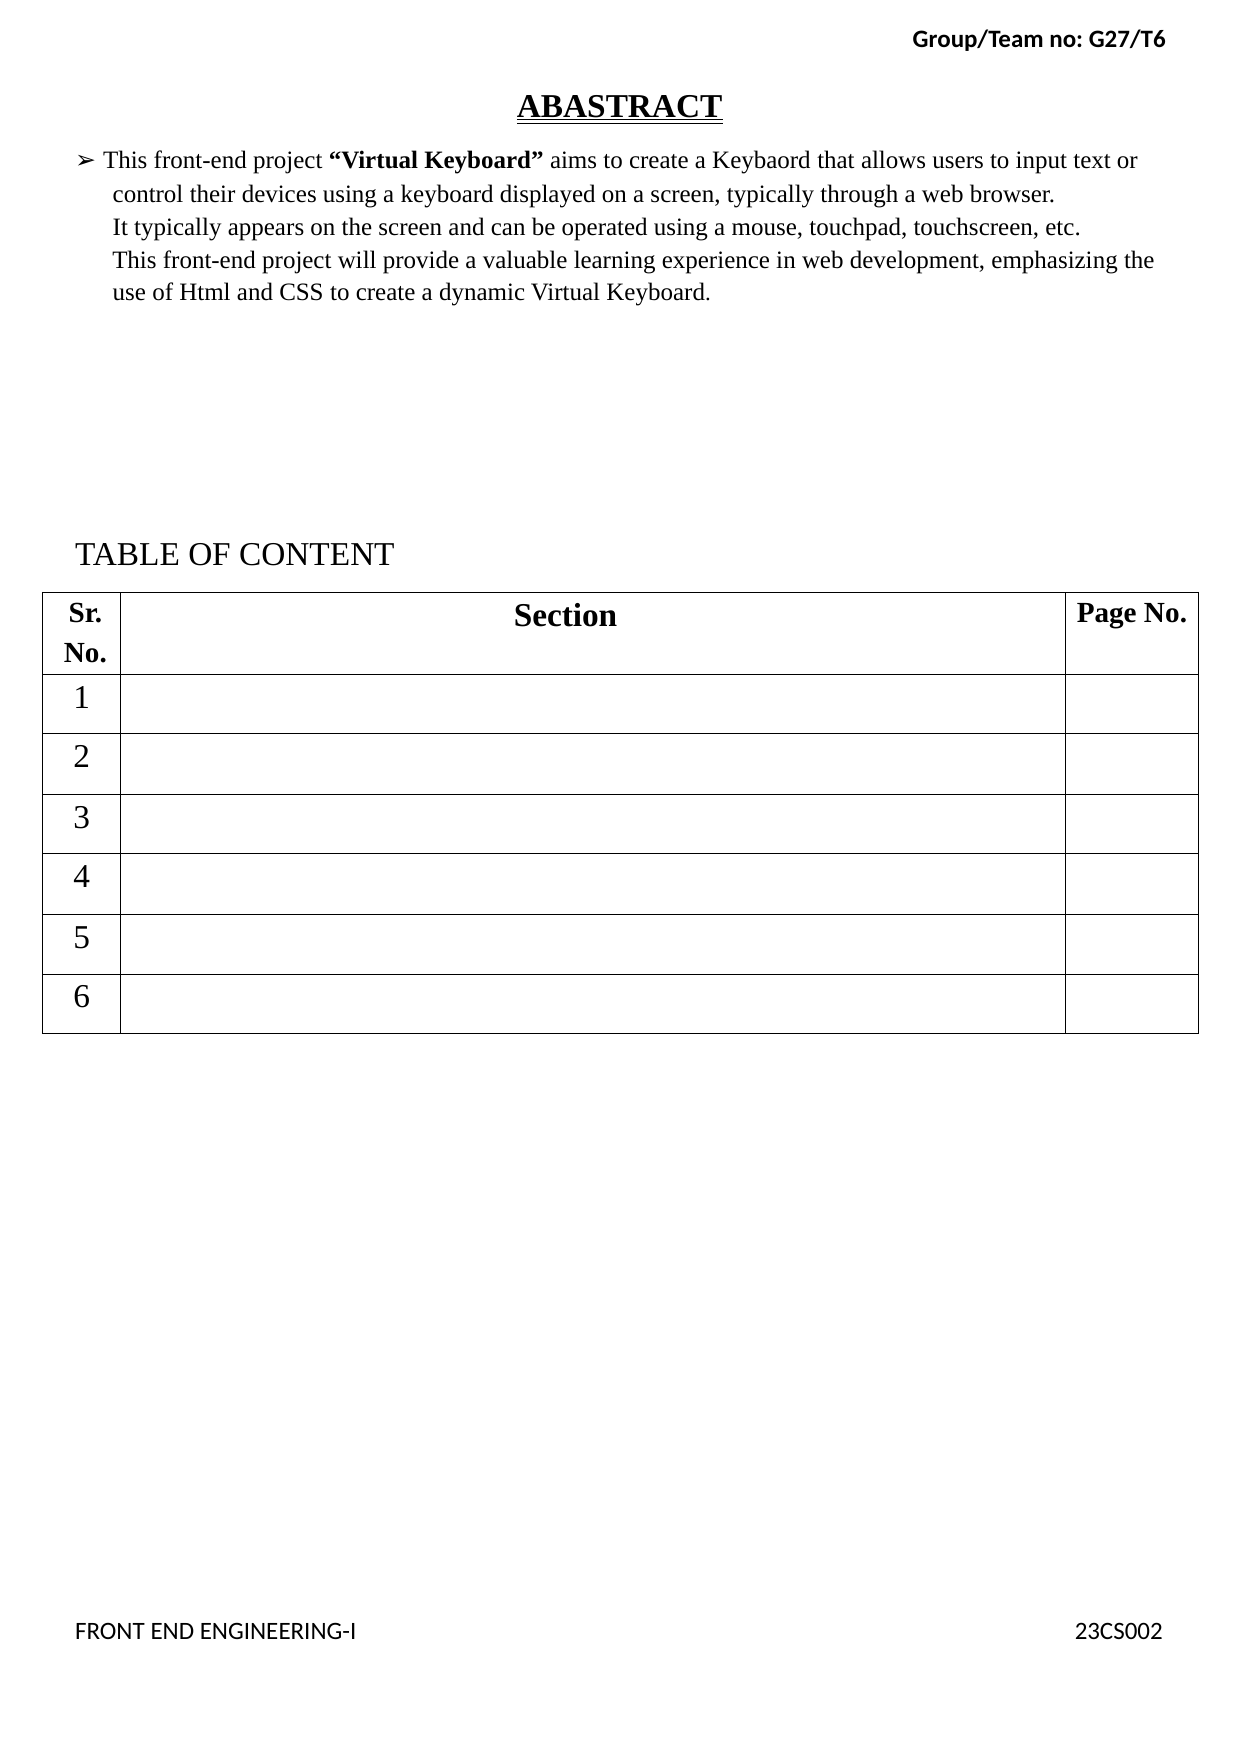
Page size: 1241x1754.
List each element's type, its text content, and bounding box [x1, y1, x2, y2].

table_cell [121, 795, 1065, 853]
subtitle ABASTRACT [74, 87, 1165, 125]
table_cell [1066, 675, 1198, 733]
table_cell [121, 854, 1065, 914]
table_cell [1066, 854, 1198, 914]
table_header Page No. [1066, 593, 1198, 674]
text TABLE OF CONTENT [75, 534, 1240, 572]
table_cell 3 [43, 795, 120, 853]
table_cell [1066, 734, 1198, 794]
table_cell [121, 975, 1065, 1033]
table_cell [121, 734, 1065, 794]
table_cell [121, 915, 1065, 974]
table_cell [1066, 915, 1198, 974]
table_header Sr. No. [43, 593, 120, 674]
table_header Section [121, 593, 1065, 674]
text ➢ This front-end project “Virtual Keyboard” aims to create a Keybaord that allows users to input text or control their devices using a keyboard displayed on a screen, typically through a web browser. [75, 142, 1166, 208]
table_cell 6 [43, 975, 120, 1033]
table_cell [1066, 975, 1198, 1033]
table_cell 4 [43, 854, 120, 914]
table_cell 2 [43, 734, 120, 794]
table_cell [121, 675, 1065, 733]
table_cell 1 [43, 675, 120, 733]
text It typically appears on the screen and can be operated using a mouse, touchpad, touchscreen, etc. [75, 212, 1166, 241]
table_cell 5 [43, 915, 120, 974]
text This front-end project will provide a valuable learning experience in web development, emphasizing the use of Html and CSS to create a dynamic Virtual Keyboard. [75, 245, 1166, 306]
table_cell [1066, 795, 1198, 853]
